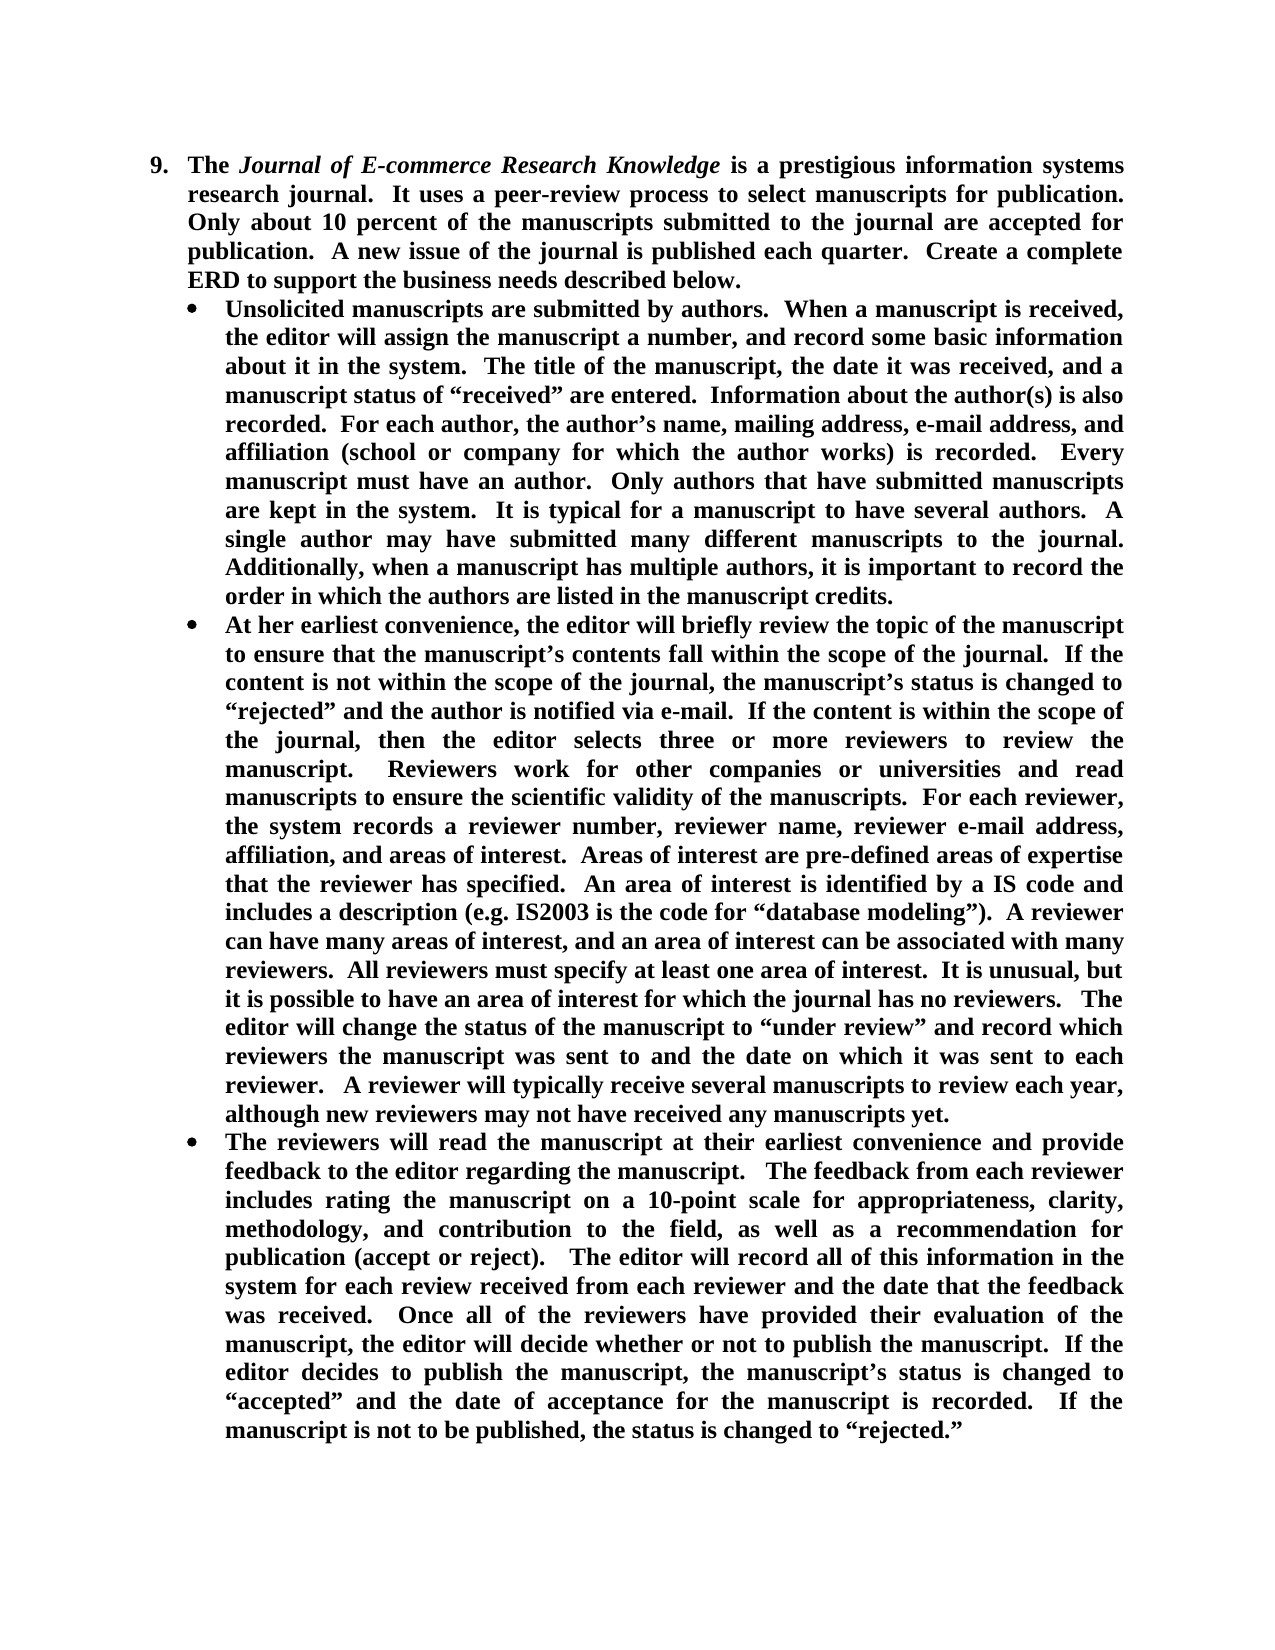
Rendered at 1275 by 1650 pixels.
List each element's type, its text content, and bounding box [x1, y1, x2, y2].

list The reviewers will read the manuscript at their earliest convenience and provide feedback to the editor regarding the manuscript. The feedback from each reviewer includes rating the manuscript on a 10-point scale for appropriateness, clarity, methodology, and contribution to the field, as well as a recommendation for publication (accept or reject). The editor will record all of this information in the system for each review received from each reviewer and the date that the feedback was received. Once all of the reviewers have provided their evaluation of the manuscript, the editor will decide whether or not to publish the manuscript. If the editor decides to publish the manuscript, the manuscript’s status is changed to “accepted” and the date of acceptance for the manuscript is recorded. If the manuscript is not to be published, the status is changed to “rejected.” [187, 1127, 1125, 1444]
list At her earliest convenience, the editor will briefly review the topic of the manuscript to ensure that the manuscript’s contents fall within the scope of the journal. If the content is not within the scope of the journal, the manuscript’s status is changed to “rejected” and the author is notified via e-mail. If the content is within the scope of the journal, then the editor selects three or more reviewers to review the manuscript. Reviewers work for other companies or universities and read manuscripts to ensure the scientific validity of the manuscripts. For each reviewer, the system records a reviewer number, reviewer name, reviewer e-mail address, affiliation, and areas of interest. Areas of interest are pre-defined areas of expertise that the reviewer has specified. An area of interest is identified by a IS code and includes a description (e.g. IS2003 is the code for “database modeling”). A reviewer can have many areas of interest, and an area of interest can be associated with many reviewers. All reviewers must specify at least one area of interest. It is unusual, but it is possible to have an area of interest for which the journal has no reviewers. The editor will change the status of the manuscript to “under review” and record which reviewers the manuscript was sent to and the date on which it was sent to each reviewer. A reviewer will typically receive several manuscripts to review each year, although new reviewers may not have received any manuscripts yet. [187, 610, 1125, 1127]
text 9. The Journal of E-commerce Research Knowledge is a prestigious information systems research journal. It uses a peer-review process to select manuscripts for publication. Only about 10 percent of the manuscripts submitted to the journal are accepted for publication. A new issue of the journal is published each quarter. Create a complete ERD to support the business needs described below. [150, 150, 1125, 294]
list Unsolicited manuscripts are submitted by authors. When a manuscript is received, the editor will assign the manuscript a number, and record some basic information about it in the system. The title of the manuscript, the date it was received, and a manuscript status of “received” are entered. Information about the author(s) is also recorded. For each author, the author’s name, mailing address, e-mail address, and affiliation (school or company for which the author works) is recorded. Every manuscript must have an author. Only authors that have submitted manuscripts are kept in the system. It is typical for a manuscript to have several authors. A single author may have submitted many different manuscripts to the journal. Additionally, when a manuscript has multiple authors, it is important to record the order in which the authors are listed in the manuscript credits. [187, 294, 1125, 610]
